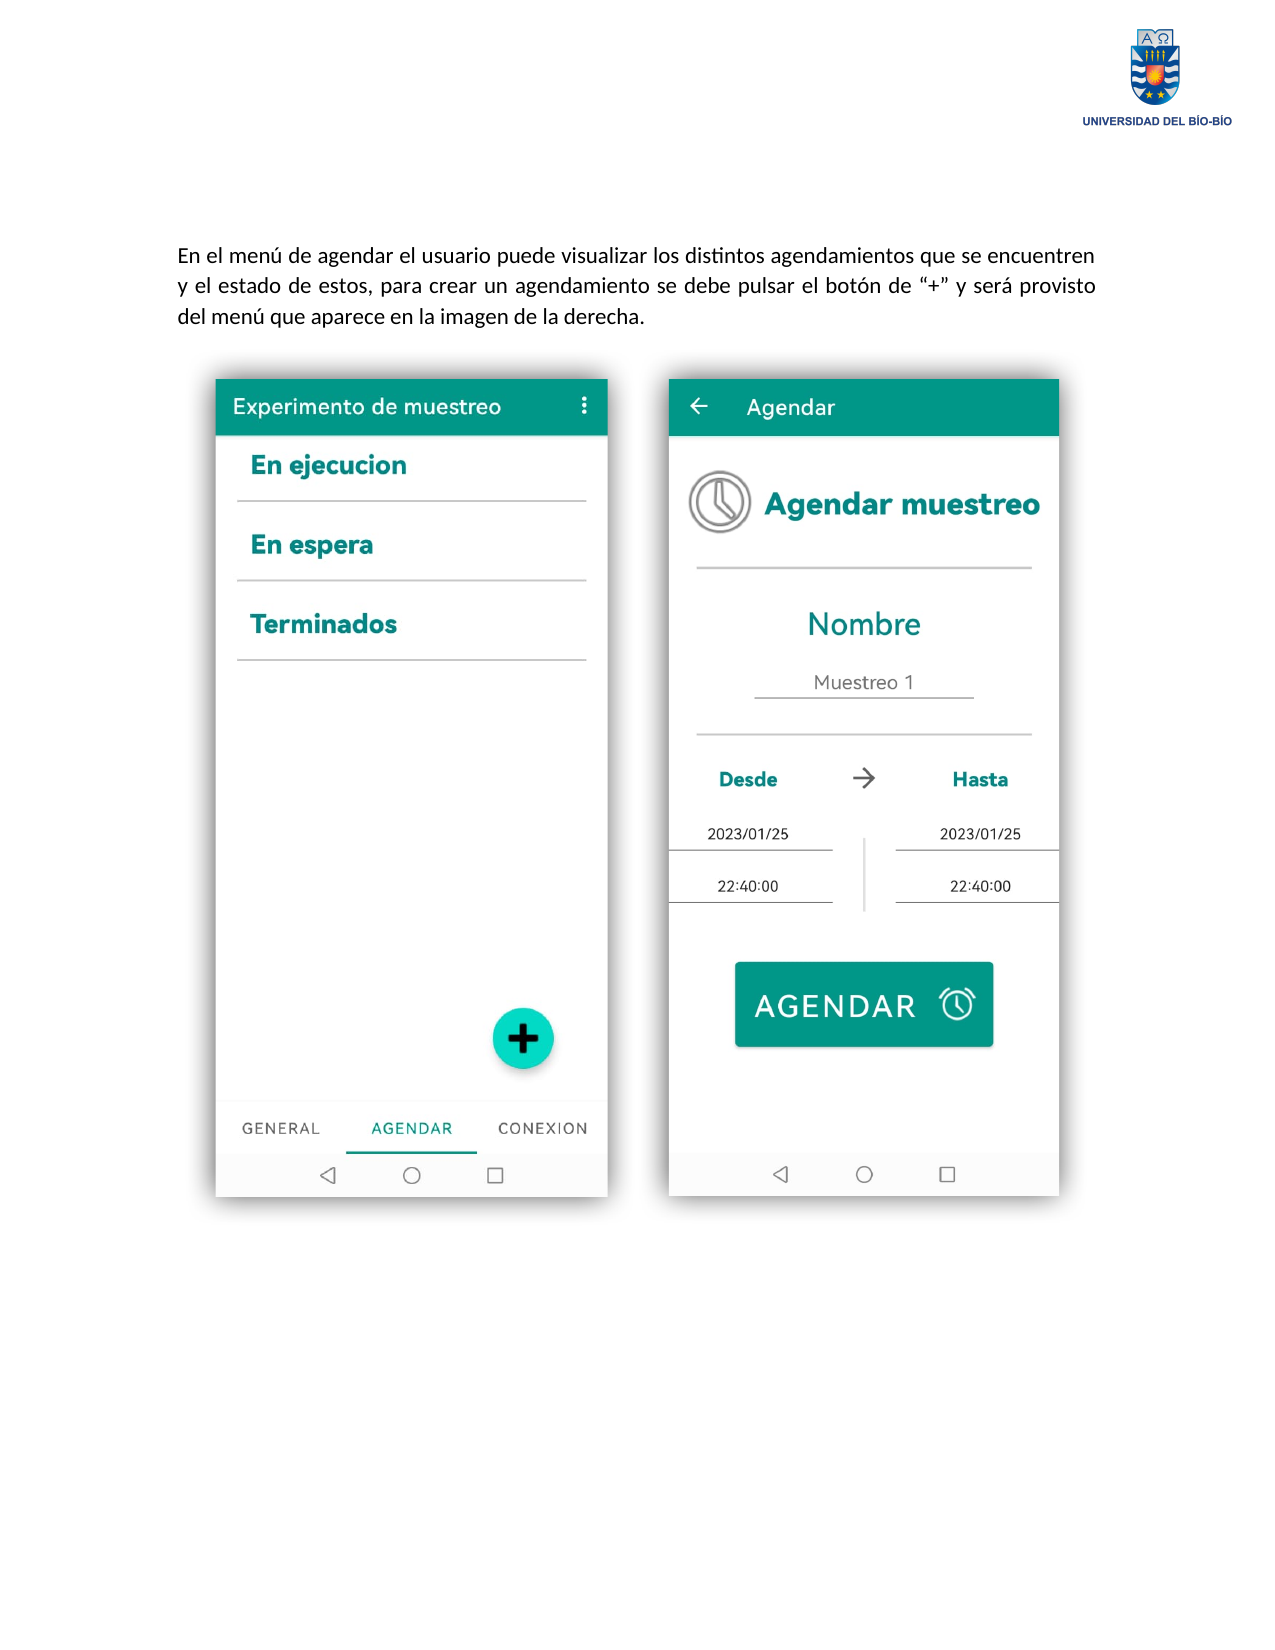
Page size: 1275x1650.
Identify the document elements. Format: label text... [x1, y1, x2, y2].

text En el menú de agendar el usuario puede visualizar los distintos agendamientos que se encuentren y el estado de estos, para crear un agendamiento se debe pulsar el botón de “+” y será provisto del menú que aparece en la imagen de la derecha. [177, 241, 1098, 330]
picture [668, 379, 1060, 1196]
picture [215, 379, 608, 1197]
picture [1046, 0, 1266, 170]
